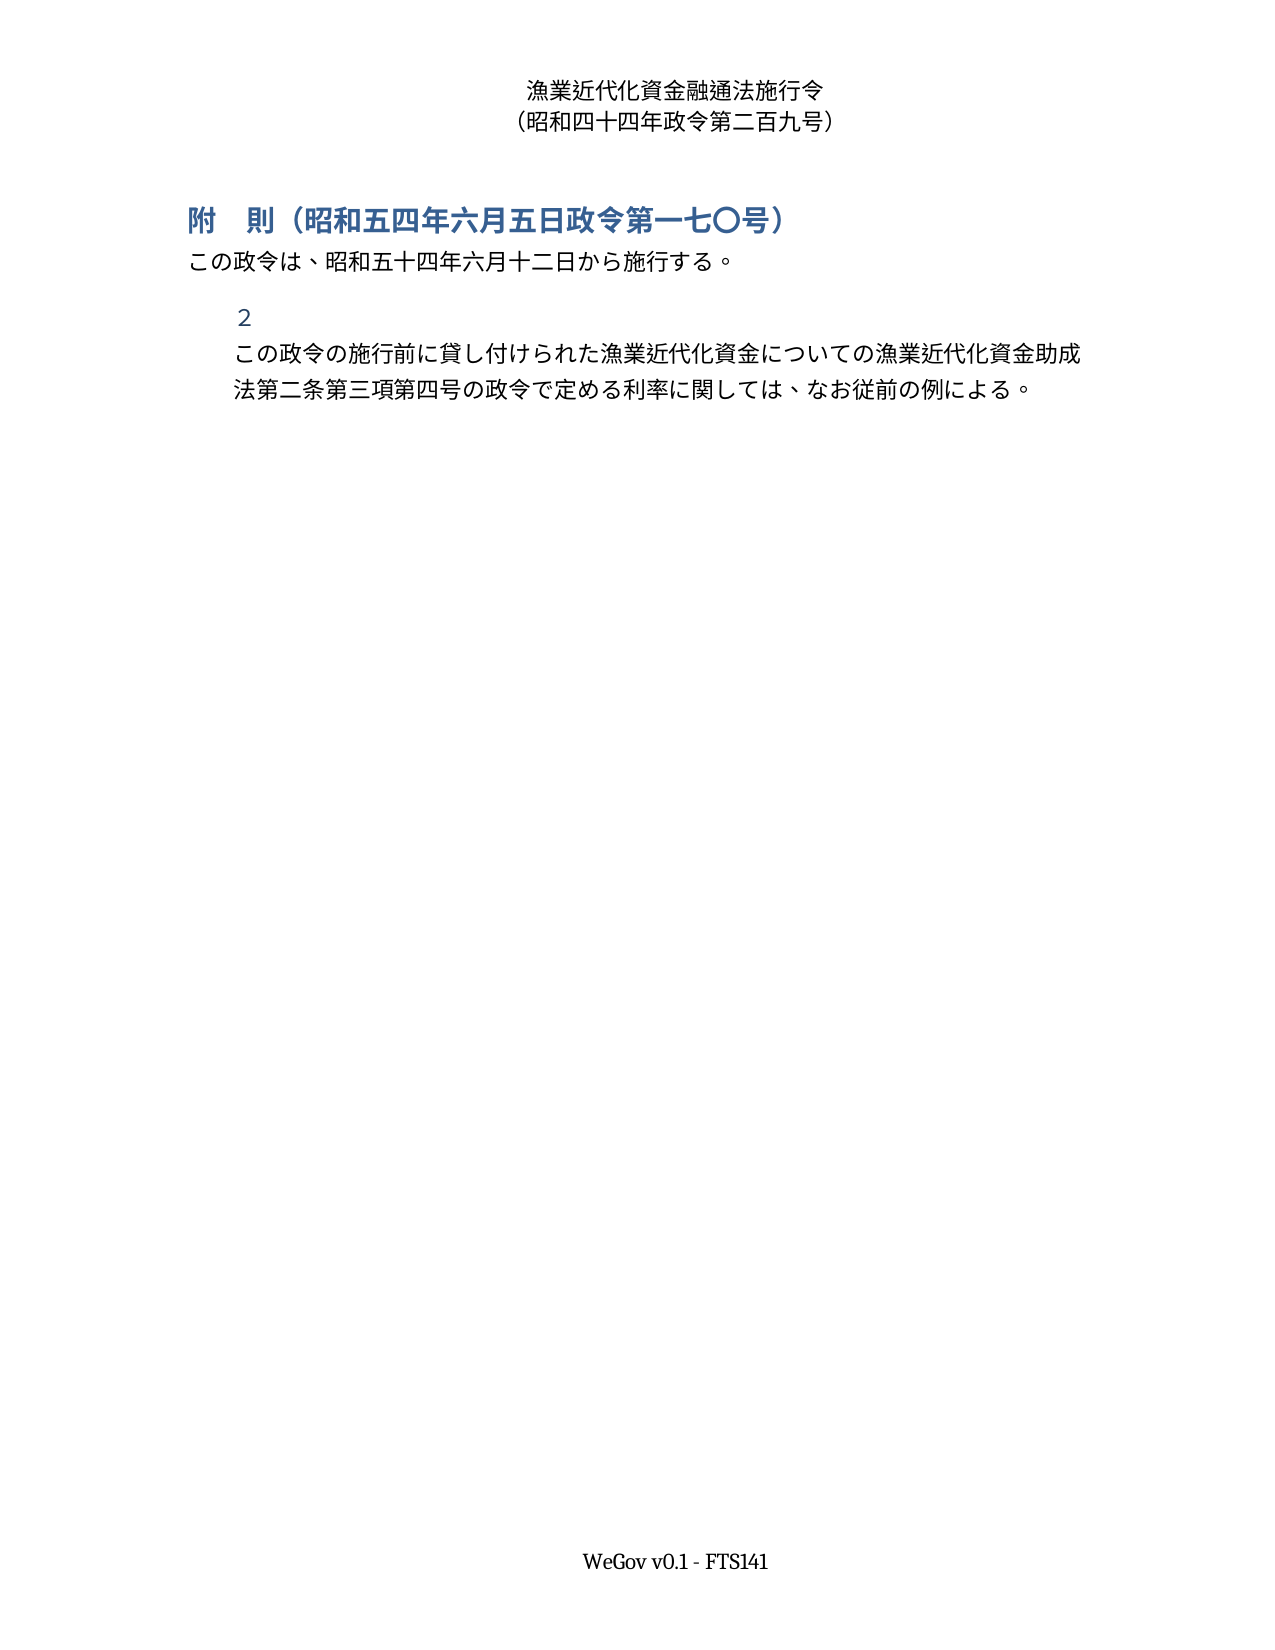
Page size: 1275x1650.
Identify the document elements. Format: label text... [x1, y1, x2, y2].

subtitle 附 則（昭和五四年六月五日政令第一七〇号） [187, 200, 1087, 240]
text この政令の施行前に貸し付けられた漁業近代化資金についての漁業近代化資金助成法第二条第三項第四号の政令で定める利率に関しては、なお従前の例による。 [233, 338, 1087, 406]
text この政令は、昭和五十四年六月十二日から施行する。 [187, 246, 1087, 277]
subtitle ２ [233, 302, 1087, 334]
